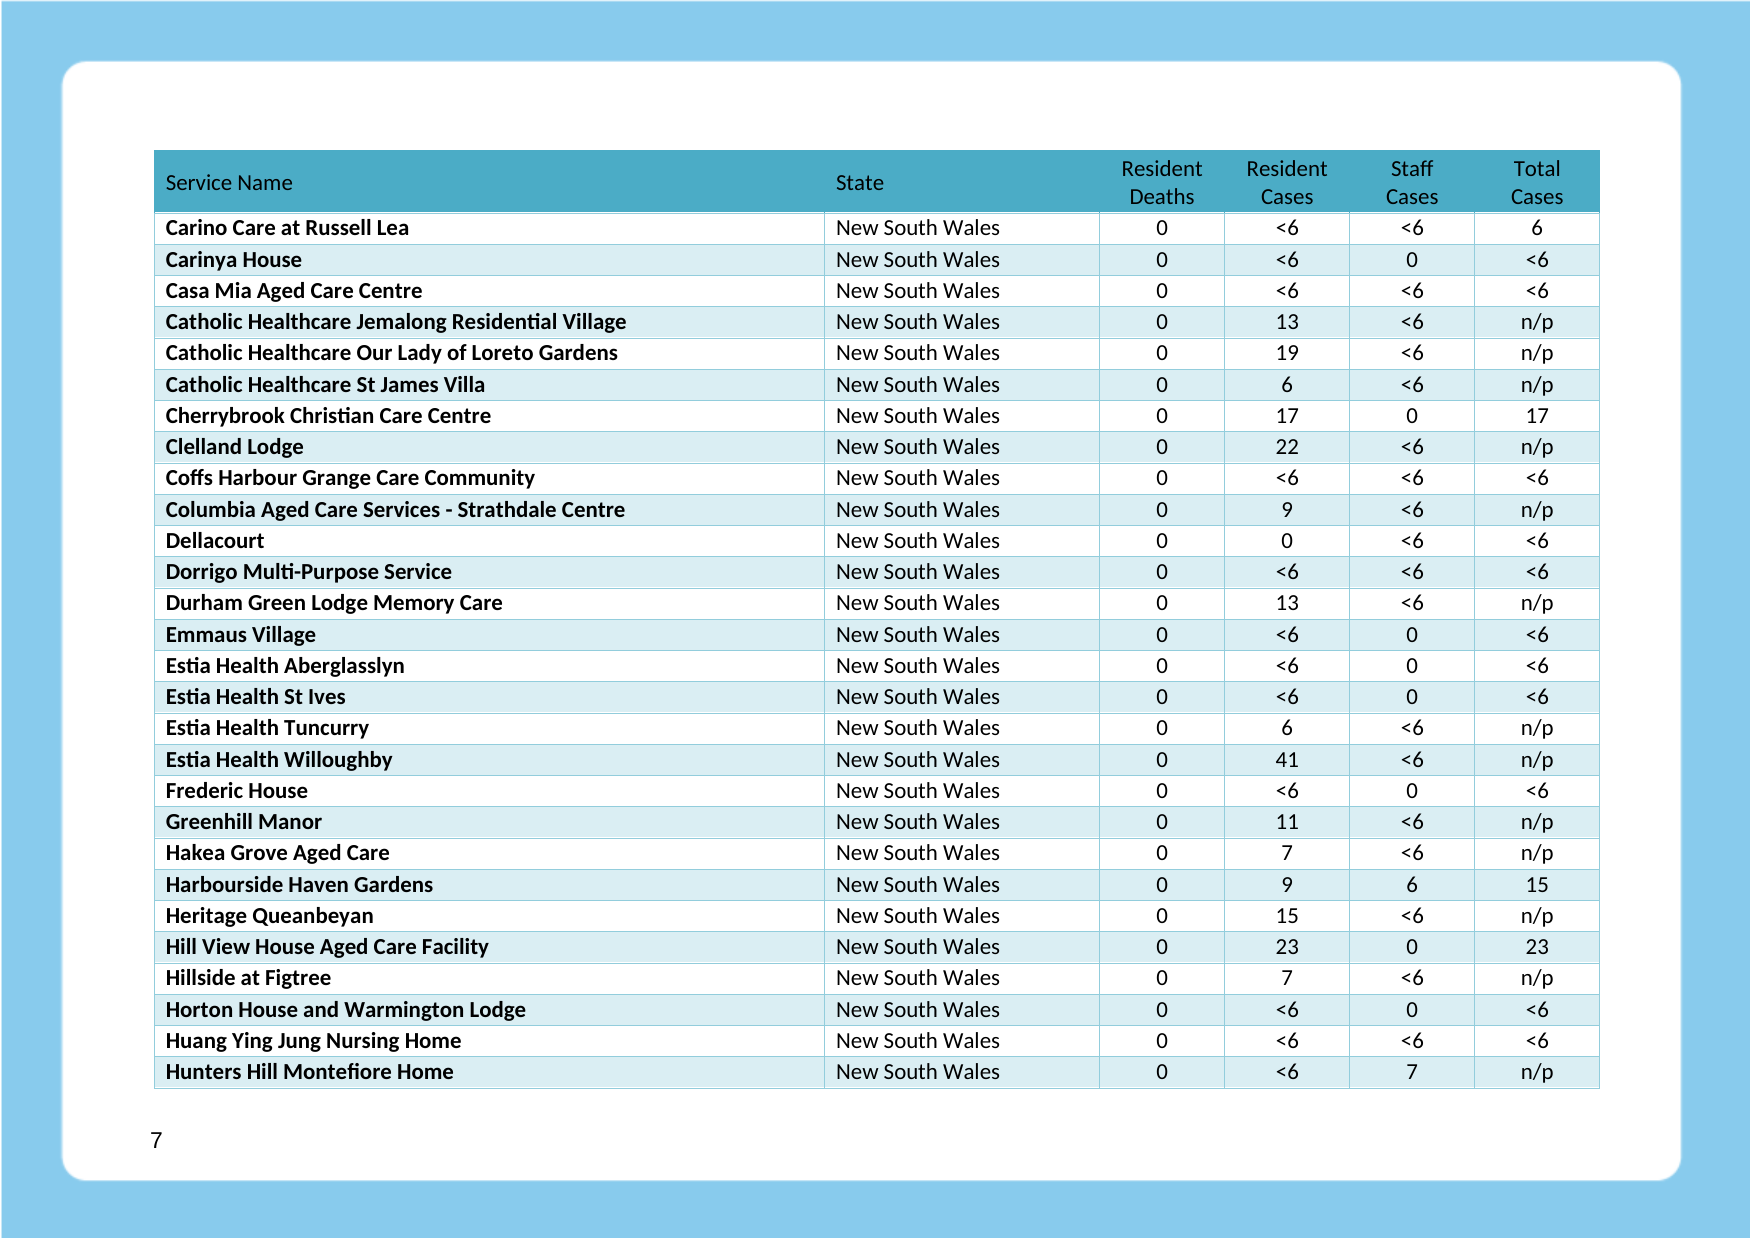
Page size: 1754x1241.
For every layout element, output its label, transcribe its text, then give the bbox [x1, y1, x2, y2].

table_cell 11 [1225, 807, 1349, 837]
table_cell <6 [1475, 1026, 1599, 1056]
table_cell New South Wales [825, 932, 1099, 962]
table_cell 0 [1350, 995, 1474, 1025]
table_cell <6 [1225, 214, 1349, 244]
table_cell n/p [1475, 807, 1599, 837]
table_cell Casa Mia Aged Care Centre [155, 276, 824, 306]
table_header Resident Cases [1225, 151, 1349, 212]
table_cell <6 [1475, 620, 1599, 650]
table_cell <6 [1475, 245, 1599, 275]
table_cell New South Wales [825, 245, 1099, 275]
table_cell n/p [1475, 495, 1599, 525]
table_cell New South Wales [825, 370, 1099, 400]
table_cell Dellacourt [155, 526, 824, 556]
table_cell 7 [1350, 1057, 1474, 1087]
table_cell New South Wales [825, 276, 1099, 306]
table_cell <6 [1350, 339, 1474, 369]
table_cell n/p [1475, 432, 1599, 462]
picture [3, 2, 1750, 1238]
table_cell New South Wales [825, 589, 1099, 619]
table_cell Durham Green Lodge Memory Care [155, 589, 824, 619]
table_cell 6 [1350, 870, 1474, 900]
table_cell New South Wales [825, 714, 1099, 744]
table_cell n/p [1475, 964, 1599, 994]
table_cell Estia Health Tuncurry [155, 714, 824, 744]
table_cell Emmaus Village [155, 620, 824, 650]
table_cell <6 [1350, 1026, 1474, 1056]
table_cell New South Wales [825, 339, 1099, 369]
table_cell n/p [1475, 589, 1599, 619]
table_cell 0 [1100, 651, 1224, 681]
table_cell 0 [1100, 839, 1224, 869]
table_cell <6 [1225, 276, 1349, 306]
table_cell Harbourside Haven Gardens [155, 870, 824, 900]
table_cell 13 [1225, 307, 1349, 337]
table_cell New South Wales [825, 776, 1099, 806]
table_cell <6 [1350, 526, 1474, 556]
table_cell <6 [1350, 745, 1474, 775]
table_cell <6 [1225, 1026, 1349, 1056]
table_cell <6 [1225, 557, 1349, 587]
table_cell 0 [1100, 964, 1224, 994]
table_header Staff Cases [1350, 151, 1474, 212]
table_cell 13 [1225, 589, 1349, 619]
table_cell New South Wales [825, 557, 1099, 587]
table_cell <6 [1225, 776, 1349, 806]
table_cell <6 [1350, 839, 1474, 869]
table_cell <6 [1350, 807, 1474, 837]
table_cell Cherrybrook Christian Care Centre [155, 401, 824, 431]
table_cell New South Wales [825, 464, 1099, 494]
table_cell <6 [1475, 526, 1599, 556]
table_cell New South Wales [825, 964, 1099, 994]
table_cell Heritage Queanbeyan [155, 901, 824, 931]
table_cell Estia Health Aberglasslyn [155, 651, 824, 681]
table_cell 0 [1100, 995, 1224, 1025]
table_cell Clelland Lodge [155, 432, 824, 462]
table_cell New South Wales [825, 495, 1099, 525]
table_cell Greenhill Manor [155, 807, 824, 837]
table_cell 41 [1225, 745, 1349, 775]
table_cell 7 [1225, 839, 1349, 869]
table_cell <6 [1350, 370, 1474, 400]
table_cell <6 [1225, 651, 1349, 681]
table_cell 0 [1350, 932, 1474, 962]
table_header Resident Deaths [1100, 151, 1224, 212]
table_cell 0 [1100, 245, 1224, 275]
table_cell New South Wales [825, 901, 1099, 931]
table_cell 0 [1100, 620, 1224, 650]
table_cell <6 [1350, 557, 1474, 587]
table_cell 0 [1100, 714, 1224, 744]
table_header Total Cases [1475, 151, 1599, 212]
table_cell 0 [1100, 432, 1224, 462]
table_cell Carinya House [155, 245, 824, 275]
table_cell 23 [1225, 932, 1349, 962]
table_cell 0 [1100, 776, 1224, 806]
table_cell 0 [1100, 1057, 1224, 1087]
table_cell <6 [1350, 214, 1474, 244]
table_cell 0 [1100, 745, 1224, 775]
table_cell New South Wales [825, 1057, 1099, 1087]
table_cell Hunters Hill Montefiore Home [155, 1057, 824, 1087]
table_cell New South Wales [825, 620, 1099, 650]
table_cell n/p [1475, 1057, 1599, 1087]
table_cell <6 [1350, 589, 1474, 619]
table_cell <6 [1475, 651, 1599, 681]
table_cell <6 [1225, 245, 1349, 275]
table_cell New South Wales [825, 1026, 1099, 1056]
table_cell 0 [1100, 495, 1224, 525]
table_cell <6 [1225, 1057, 1349, 1087]
table_cell Hakea Grove Aged Care [155, 839, 824, 869]
table_cell n/p [1475, 307, 1599, 337]
table_cell New South Wales [825, 682, 1099, 712]
table_cell <6 [1350, 901, 1474, 931]
table_cell 0 [1100, 401, 1224, 431]
table_cell 0 [1100, 526, 1224, 556]
table_cell <6 [1350, 495, 1474, 525]
table_cell Catholic Healthcare Jemalong Residential Village [155, 307, 824, 337]
table_cell <6 [1225, 995, 1349, 1025]
table_cell New South Wales [825, 745, 1099, 775]
table_cell 9 [1225, 870, 1349, 900]
table_cell New South Wales [825, 526, 1099, 556]
table_cell 0 [1100, 276, 1224, 306]
table_cell <6 [1475, 682, 1599, 712]
table_cell 15 [1475, 870, 1599, 900]
table_cell Catholic Healthcare St James Villa [155, 370, 824, 400]
table_cell <6 [1475, 276, 1599, 306]
table_cell New South Wales [825, 807, 1099, 837]
table_cell 0 [1100, 901, 1224, 931]
table_cell New South Wales [825, 307, 1099, 337]
table_cell 0 [1100, 464, 1224, 494]
table_cell Columbia Aged Care Services - Strathdale Centre [155, 495, 824, 525]
table_cell 0 [1350, 620, 1474, 650]
table_cell 6 [1225, 370, 1349, 400]
table_cell 23 [1475, 932, 1599, 962]
table_cell 0 [1100, 214, 1224, 244]
table_cell New South Wales [825, 214, 1099, 244]
table_cell 9 [1225, 495, 1349, 525]
table_cell n/p [1475, 745, 1599, 775]
table_header State [825, 151, 1099, 212]
table_cell Dorrigo Multi-Purpose Service [155, 557, 824, 587]
table_cell New South Wales [825, 401, 1099, 431]
table_cell Estia Health Willoughby [155, 745, 824, 775]
table_cell Estia Health St Ives [155, 682, 824, 712]
table_cell <6 [1475, 995, 1599, 1025]
table_cell 6 [1225, 714, 1349, 744]
table_cell 0 [1100, 557, 1224, 587]
table_cell n/p [1475, 839, 1599, 869]
table_cell 19 [1225, 339, 1349, 369]
table_cell <6 [1350, 464, 1474, 494]
table_cell 6 [1475, 214, 1599, 244]
table_header Service Name [155, 151, 824, 212]
table_cell Carino Care at Russell Lea [155, 214, 824, 244]
table_cell New South Wales [825, 651, 1099, 681]
table_cell <6 [1350, 276, 1474, 306]
table_cell 0 [1100, 339, 1224, 369]
table_cell 0 [1100, 870, 1224, 900]
table_cell 22 [1225, 432, 1349, 462]
table_cell 17 [1475, 401, 1599, 431]
table_cell Catholic Healthcare Our Lady of Loreto Gardens [155, 339, 824, 369]
table_cell n/p [1475, 370, 1599, 400]
table_cell New South Wales [825, 995, 1099, 1025]
table_cell n/p [1475, 714, 1599, 744]
table_cell New South Wales [825, 839, 1099, 869]
table_cell 0 [1100, 807, 1224, 837]
table_cell Coffs Harbour Grange Care Community [155, 464, 824, 494]
table_cell n/p [1475, 901, 1599, 931]
table_cell New South Wales [825, 432, 1099, 462]
table_cell <6 [1350, 714, 1474, 744]
table_cell <6 [1475, 557, 1599, 587]
table_cell 0 [1100, 589, 1224, 619]
table_cell 0 [1100, 1026, 1224, 1056]
table_cell <6 [1225, 682, 1349, 712]
table_cell <6 [1350, 307, 1474, 337]
table_cell 17 [1225, 401, 1349, 431]
table_cell 0 [1350, 651, 1474, 681]
table_cell <6 [1225, 620, 1349, 650]
table_cell 7 [1225, 964, 1349, 994]
table_cell Horton House and Warmington Lodge [155, 995, 824, 1025]
table_cell <6 [1350, 432, 1474, 462]
table_cell 0 [1100, 682, 1224, 712]
table_cell <6 [1225, 464, 1349, 494]
table_cell 15 [1225, 901, 1349, 931]
table_cell 0 [1100, 370, 1224, 400]
table_cell 0 [1100, 932, 1224, 962]
table_cell Huang Ying Jung Nursing Home [155, 1026, 824, 1056]
table_cell <6 [1475, 464, 1599, 494]
table_cell Hill View House Aged Care Facility [155, 932, 824, 962]
table_cell Frederic House [155, 776, 824, 806]
table_cell 0 [1100, 307, 1224, 337]
table_cell 0 [1225, 526, 1349, 556]
table_cell <6 [1350, 964, 1474, 994]
table_cell <6 [1475, 776, 1599, 806]
table_cell 0 [1350, 245, 1474, 275]
table_cell 0 [1350, 682, 1474, 712]
table_cell 0 [1350, 776, 1474, 806]
table_cell 0 [1350, 401, 1474, 431]
table_cell n/p [1475, 339, 1599, 369]
table_cell New South Wales [825, 870, 1099, 900]
table_cell Hillside at Figtree [155, 964, 824, 994]
